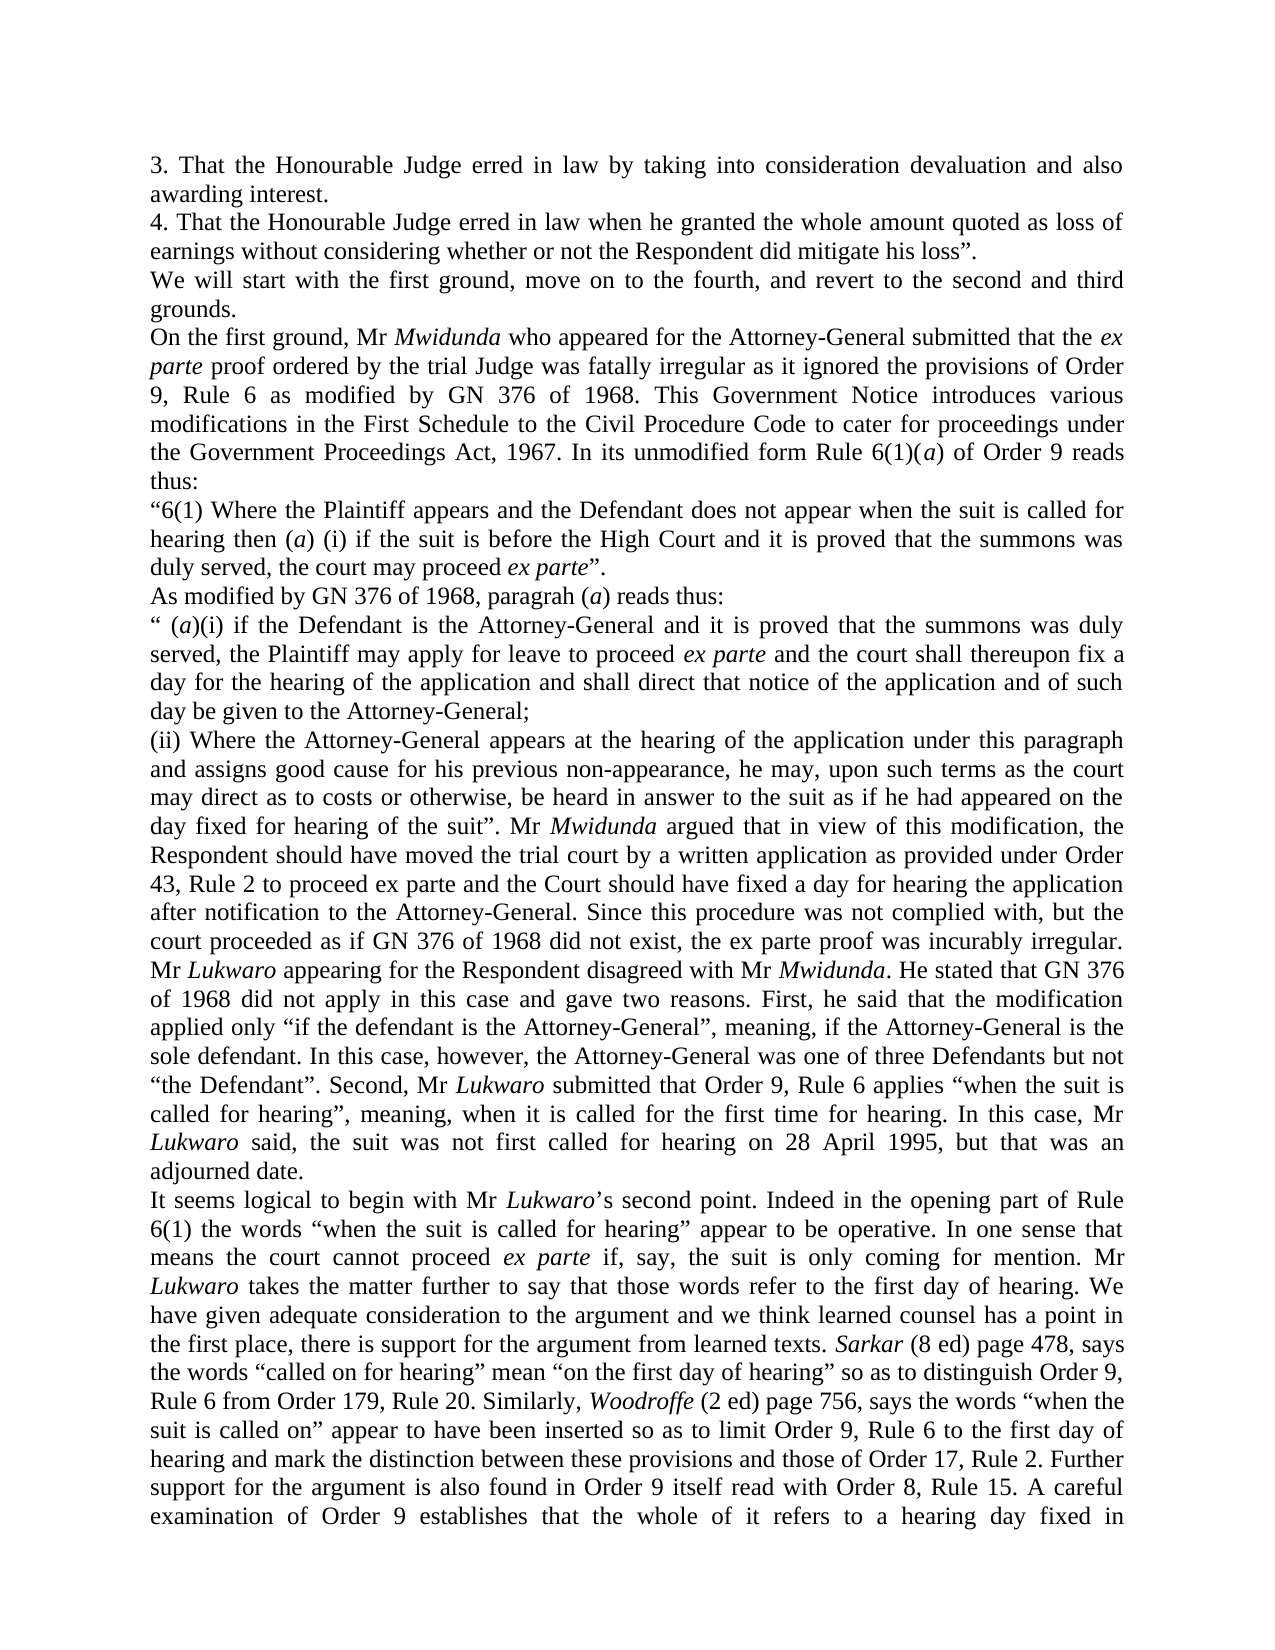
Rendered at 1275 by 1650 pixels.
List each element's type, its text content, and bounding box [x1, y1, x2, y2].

text On the first ground, Mr Mwidunda who appeared for the Attorney-General submitted that the ex parte proof ordered by the trial Judge was fatally irregular as it ignored the provisions of Order 9, Rule 6 as modified by GN 376 of 1968. This Government Notice introduces various modifications in the First Schedule to the Civil Procedure Code to cater for proceedings under the Government Proceedings Act, 1967. In its unmodified form Rule 6(1)(a) of Order 9 reads thus: [150, 322, 1125, 495]
text 4. That the Honourable Judge erred in law when he granted the whole amount quoted as loss of earnings without considering whether or not the Respondent did mitigate his loss”. [150, 207, 1125, 265]
text We will start with the first ground, move on to the fourth, and revert to the second and third grounds. [150, 265, 1125, 322]
text (ii) Where the Attorney-General appears at the hearing of the application under this paragraph and assigns good cause for his previous non-appearance, he may, upon such terms as the court may direct as to costs or otherwise, be heard in answer to the suit as if he had appeared on the day fixed for hearing of the suit”. Mr Mwidunda argued that in view of this modification, the Respondent should have moved the trial court by a written application as provided under Order 43, Rule 2 to proceed ex parte and the Court should have fixed a day for hearing the application after notification to the Attorney-General. Since this procedure was not complied with, but the court proceeded as if GN 376 of 1968 did not exist, the ex parte proof was incurably irregular. Mr Lukwaro appearing for the Respondent disagreed with Mr Mwidunda. He stated that GN 376 of 1968 did not apply in this case and gave two reasons. First, he said that the modification applied only “if the defendant is the Attorney-General”, meaning, if the Attorney-General is the sole defendant. In this case, however, the Attorney-General was one of three Defendants but not “the Defendant”. Second, Mr Lukwaro submitted that Order 9, Rule 6 applies “when the suit is called for hearing”, meaning, when it is called for the first time for hearing. In this case, Mr Lukwaro said, the suit was not first called for hearing on 28 April 1995, but that was an adjourned date. [150, 725, 1125, 1185]
text “6(1) Where the Plaintiff appears and the Defendant does not appear when the suit is called for hearing then (a) (i) if the suit is before the High Court and it is proved that the summons was duly served, the court may proceed ex parte”. [150, 495, 1125, 581]
text “ (a)(i) if the Defendant is the Attorney-General and it is proved that the summons was duly served, the Plaintiff may apply for leave to proceed ex parte and the court shall thereupon fix a day for the hearing of the application and shall direct that notice of the application and of such day be given to the Attorney-General; [150, 610, 1125, 725]
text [150, 1185, 1125, 1530]
text 3. That the Honourable Judge erred in law by taking into consideration devaluation and also awarding interest. [150, 150, 1125, 207]
text As modified by GN 376 of 1968, paragrah (a) reads thus: [150, 581, 1125, 610]
